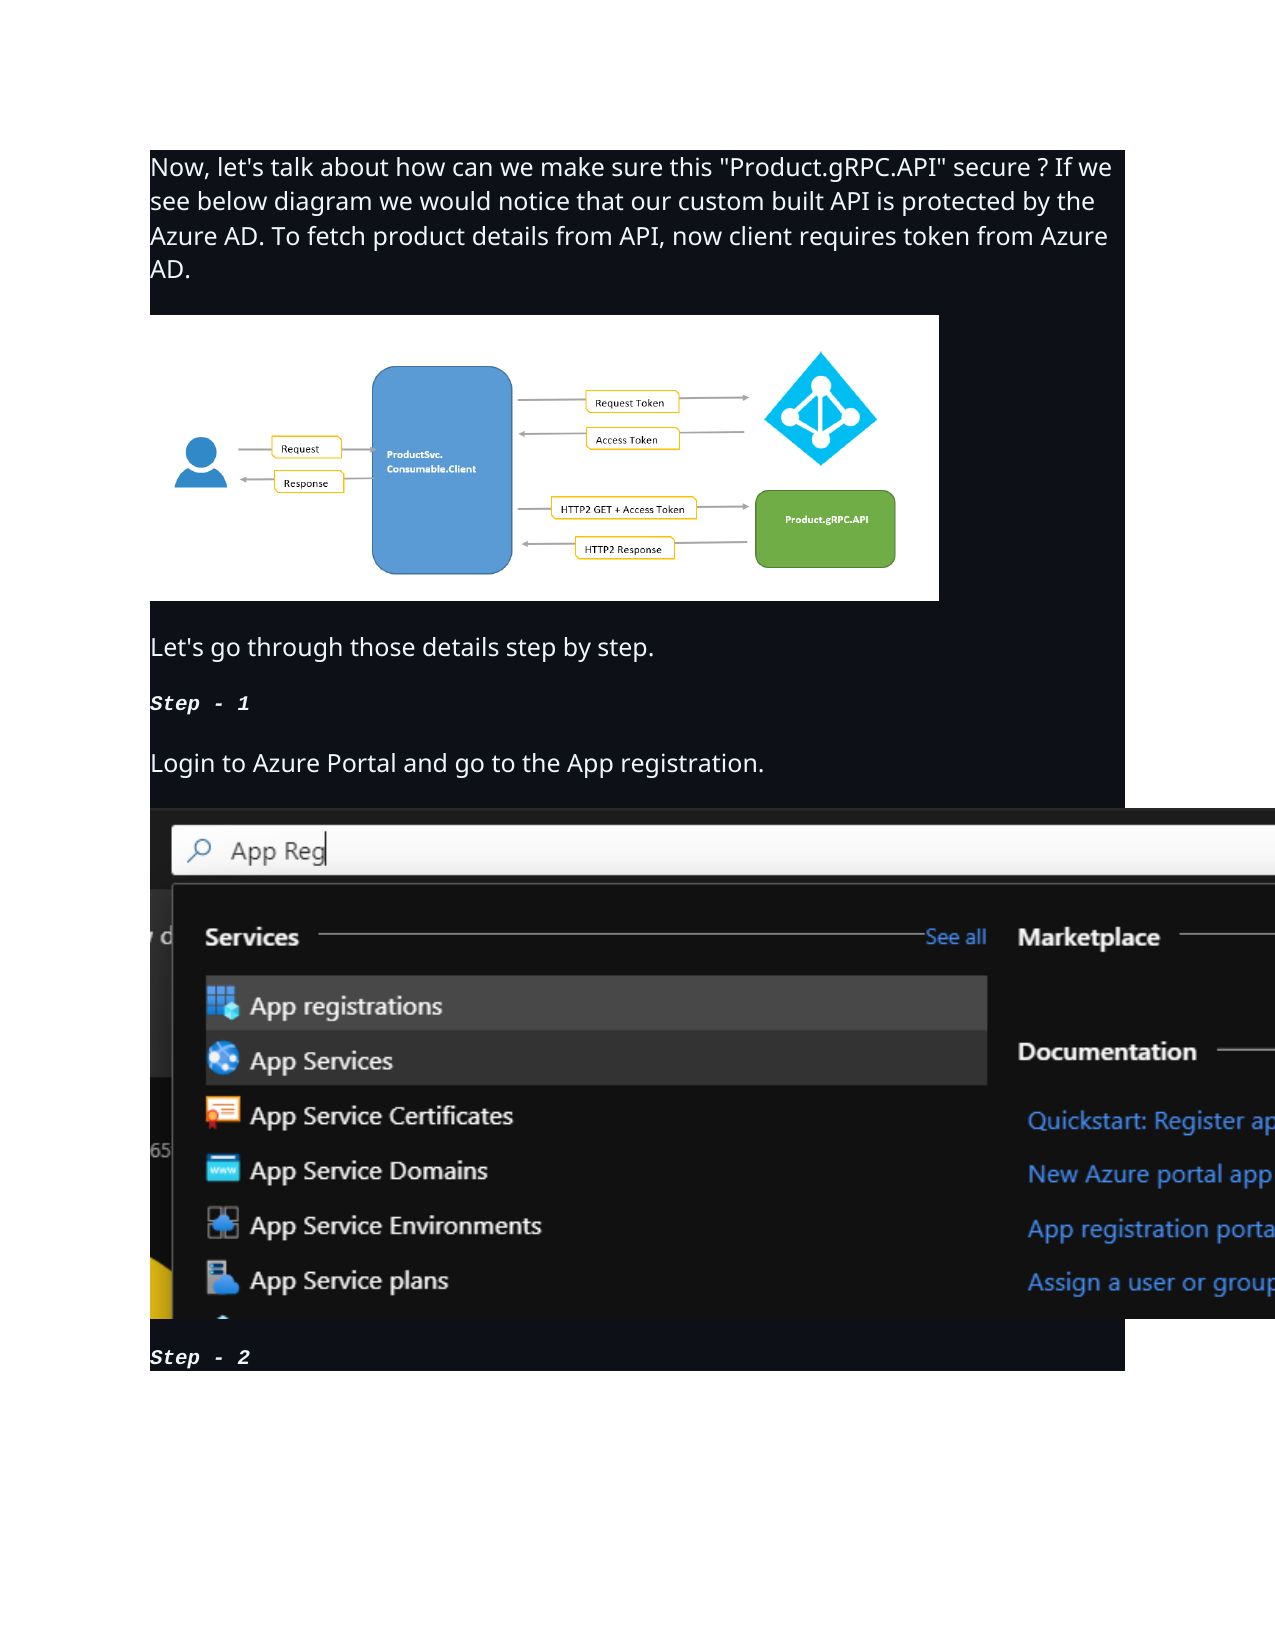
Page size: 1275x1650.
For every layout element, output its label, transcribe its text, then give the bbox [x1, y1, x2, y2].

text Login to Azure Portal and go to the App registration. [150, 746, 1125, 780]
picture [150, 315, 939, 601]
text Let's go through those details step by step. [150, 629, 1125, 664]
text Step - 1 [150, 693, 1125, 716]
text Step - 2 [150, 1347, 1125, 1371]
text Now, let's talk about how can we make sure this "Product.gRPC.API" secure ? If we see below diagram we would notice that our custom built API is protected by the Azure AD. To fetch product details from API, now client requires token from Azure AD. [150, 150, 1125, 286]
picture [150, 808, 1275, 1319]
